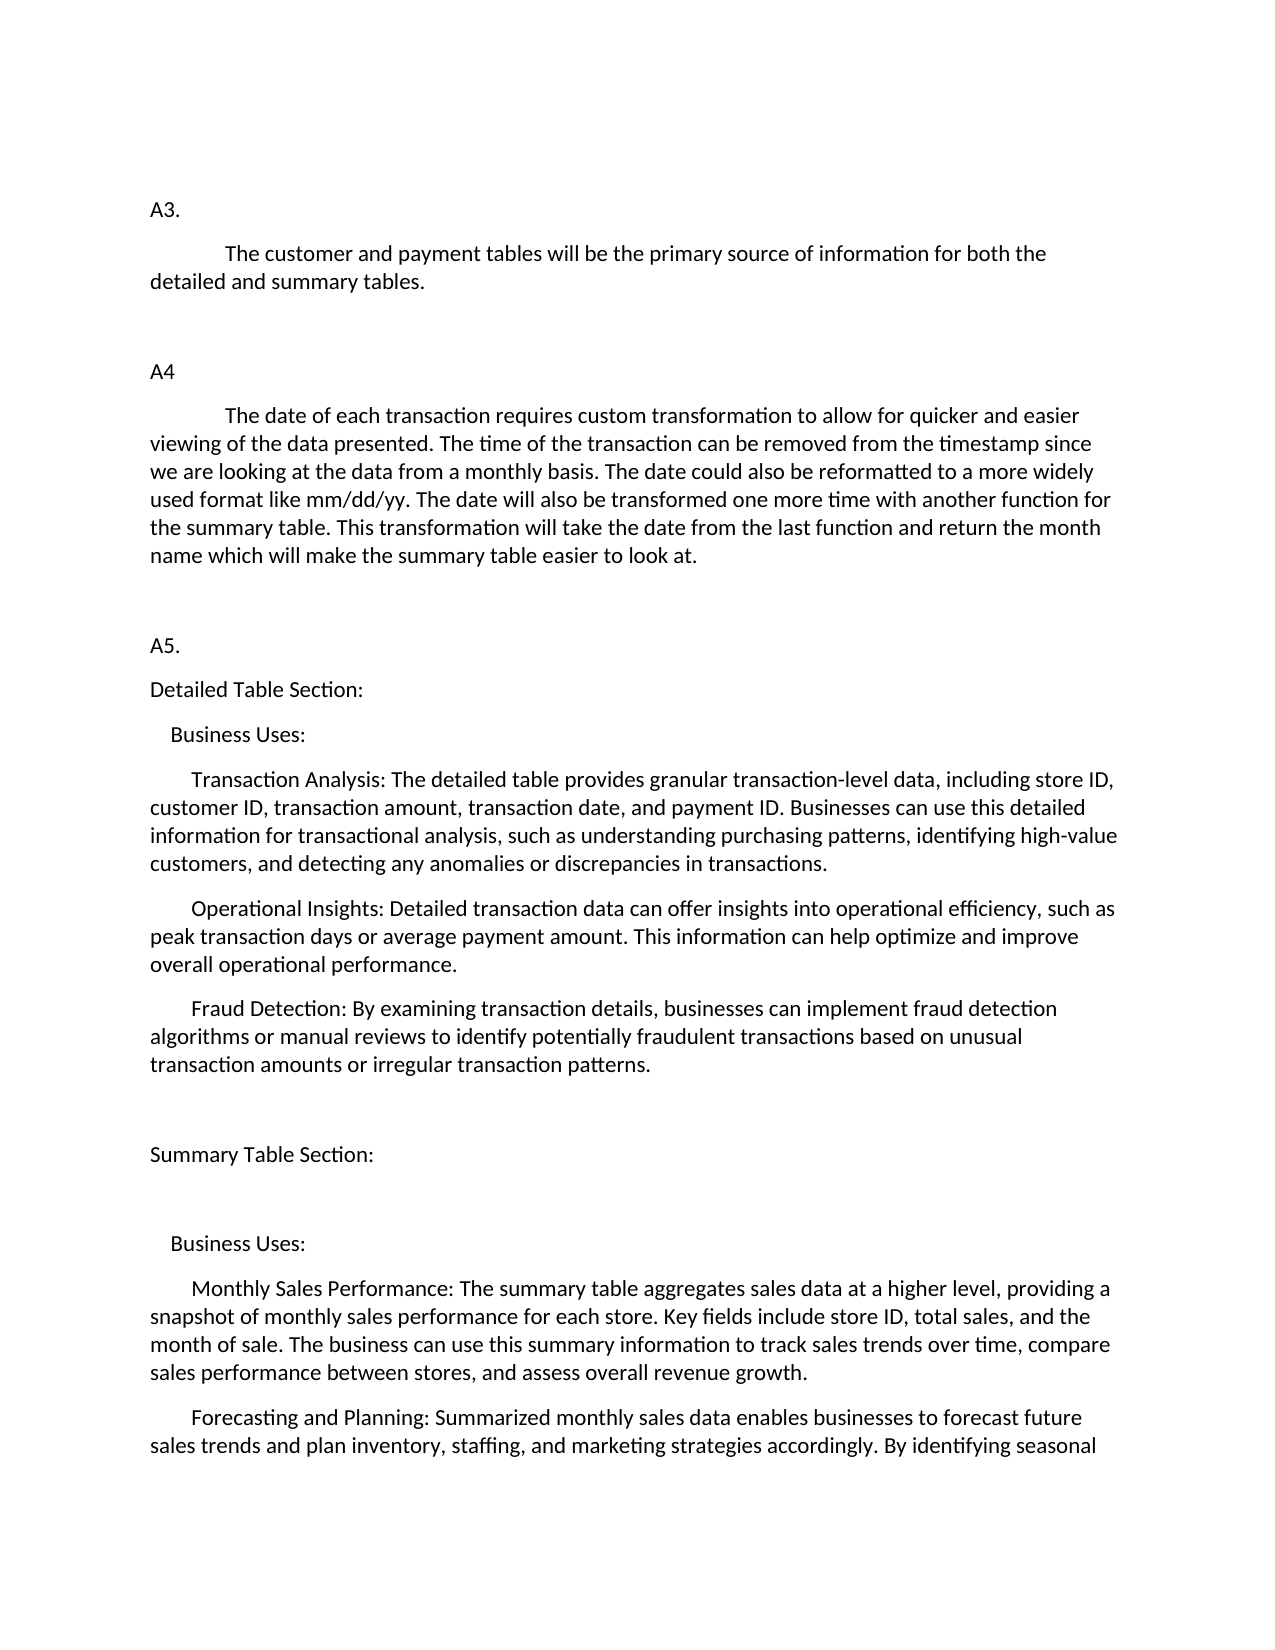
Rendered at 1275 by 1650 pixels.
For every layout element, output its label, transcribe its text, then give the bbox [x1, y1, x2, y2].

text A5. [150, 631, 1125, 659]
text Monthly Sales Performance: The summary table aggregates sales data at a higher level, providing a snapshot of monthly sales performance for each store. Key fields include store ID, total sales, and the month of sale. The business can use this summary information to track sales trends over time, compare sales performance between stores, and assess overall revenue growth. [150, 1274, 1125, 1386]
text Transaction Analysis: The detailed table provides granular transaction-level data, including store ID, customer ID, transaction amount, transaction date, and payment ID. Businesses can use this detailed information for transactional analysis, such as understanding purchasing patterns, identifying high-value customers, and detecting any anomalies or discrepancies in transactions. [150, 765, 1125, 877]
text A3. [150, 195, 1125, 223]
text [150, 1403, 1125, 1459]
text Business Uses: [150, 1229, 1125, 1257]
text A4 [150, 357, 1125, 385]
text Fraud Detection: By examining transaction details, businesses can implement fraud detection algorithms or manual reviews to identify potentially fraudulent transactions based on unusual transaction amounts or irregular transaction patterns. [150, 994, 1125, 1078]
text Detailed Table Section: [150, 676, 1125, 704]
text Business Uses: [150, 720, 1125, 748]
text Summary Table Section: [150, 1140, 1125, 1168]
text The date of each transaction requires custom transformation to allow for quicker and easier viewing of the data presented. The time of the transaction can be removed from the timestamp since we are looking at the data from a monthly basis. The date could also be reformatted to a more widely used format like mm/dd/yy. The date will also be transformed one more time with another function for the summary table. This transformation will take the date from the last function and return the month name which will make the summary table easier to look at. [150, 401, 1125, 569]
text Operational Insights: Detailed transaction data can offer insights into operational efficiency, such as peak transaction days or average payment amount. This information can help optimize and improve overall operational performance. [150, 894, 1125, 978]
text The customer and payment tables will be the primary source of information for both the detailed and summary tables. [150, 239, 1125, 295]
